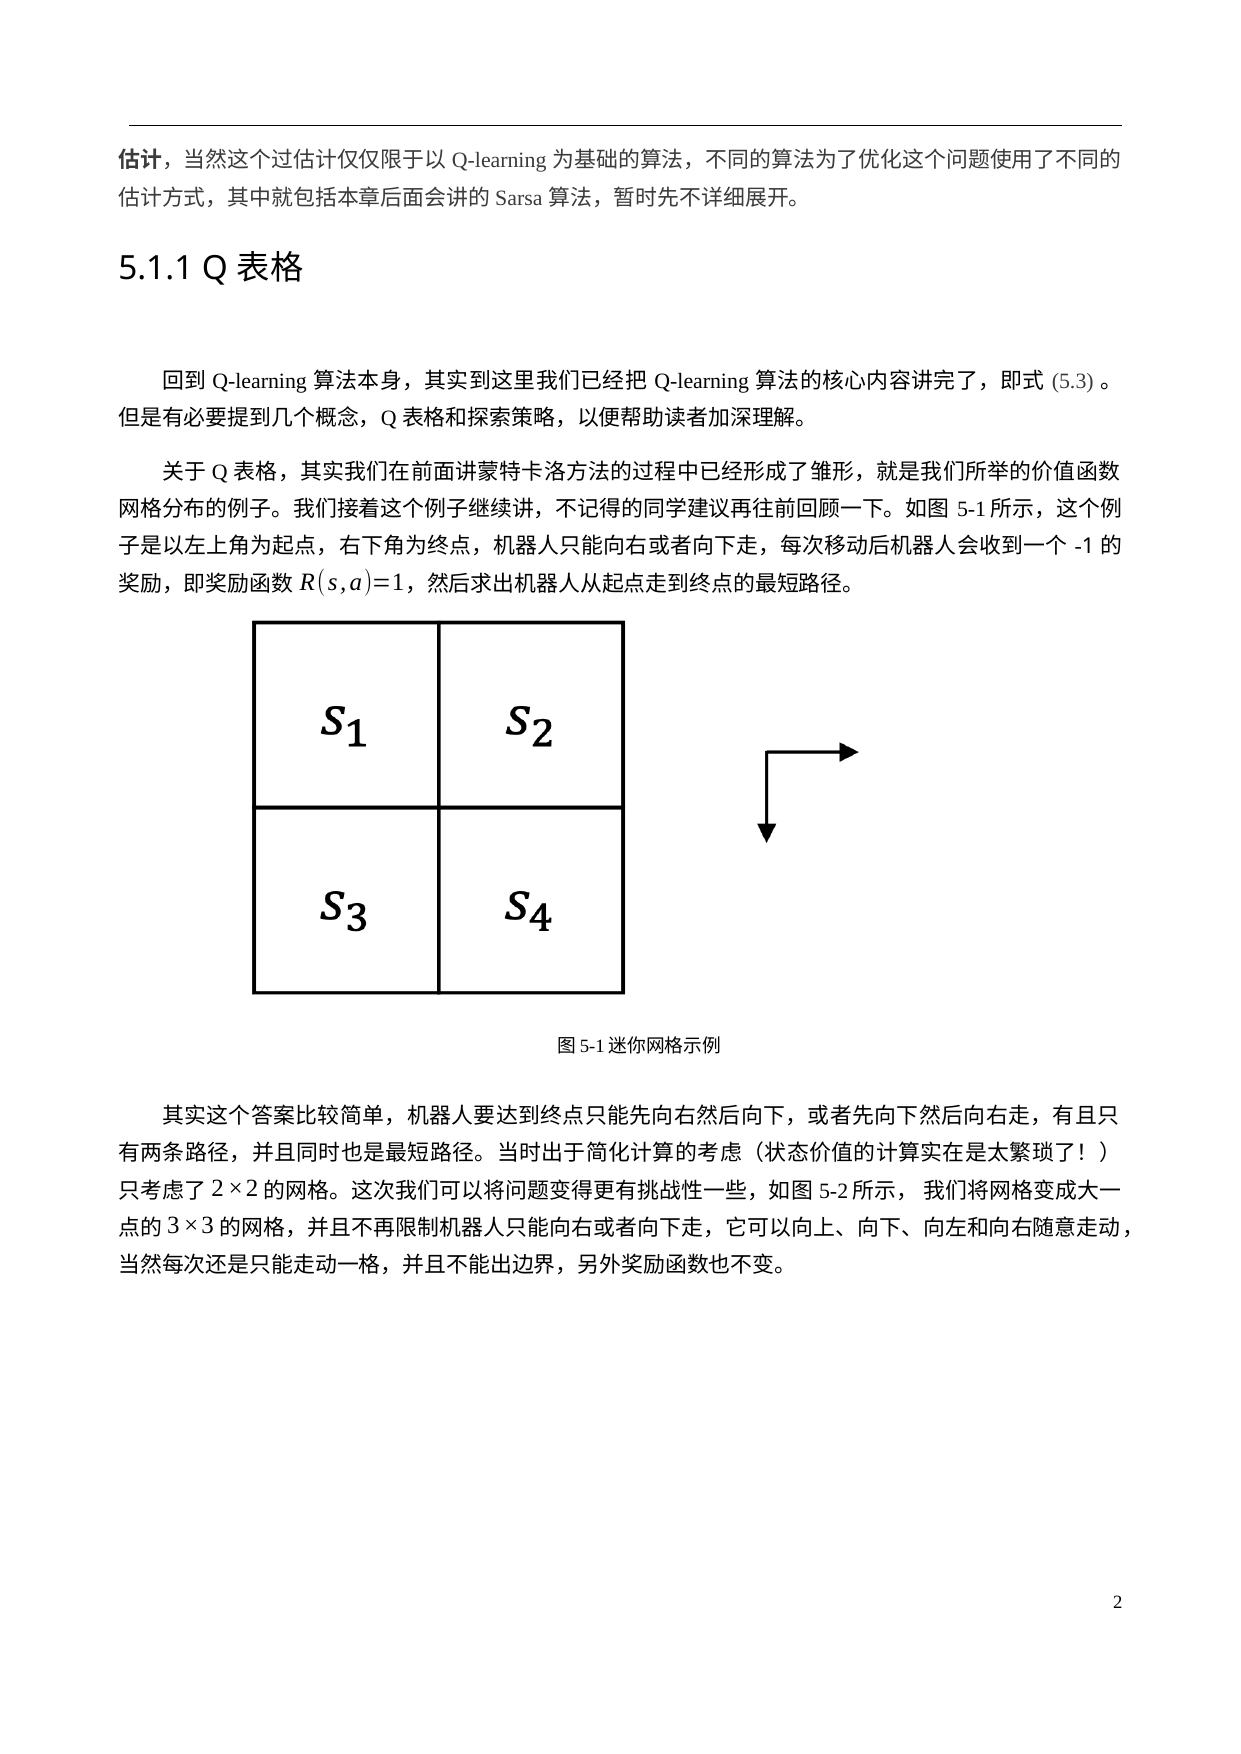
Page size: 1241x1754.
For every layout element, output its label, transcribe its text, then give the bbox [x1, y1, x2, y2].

picture [249, 618, 880, 996]
text 回到 Q-learning 算法本身，其实到这里我们已经把 Q-learning 算法的核心内容讲完了，即式 (5.3) 。但是有必要提到几个概念，Q 表格和探索策略，以便帮助读者加深理解。 [118, 362, 1122, 432]
text 图5-1迷你网格示例 [118, 1028, 1122, 1061]
text 关于 Q 表格，其实我们在前面讲蒙特卡洛方法的过程中已经形成了雏形，就是我们所举的价值函数网格分布的例子。我们接着这个例子继续讲，不记得的同学建议再往前回顾一下。如图5-1所示，这个例子是以左上角为起点，右下角为终点，机器人只能向右或者向下走，每次移动后机器人会收到一个 -1 的奖励，即奖励函数 ，然后求出机器人从起点走到终点的最短路径。 [118, 453, 1122, 598]
text 其实这个答案比较简单，机器人要达到终点只能先向右然后向下，或者先向下然后向右走，有且只有两条路径，并且同时也是最短路径。当时出于简化计算的考虑（状态价值的计算实在是太繁琐了！），只考虑了 的网格。这次我们可以将问题变得更有挑战性一些，如图5-2所示， 我们将网格变成大一点的 的网格，并且不再限制机器人只能向右或者向下走，它可以向上、向下、向左和向右随意走动，当然每次还是只能走动一格，并且不能出边界，另外奖励函数也不变。 [118, 1098, 1122, 1279]
subtitle 5.1.1 Q 表格 [118, 233, 1122, 298]
